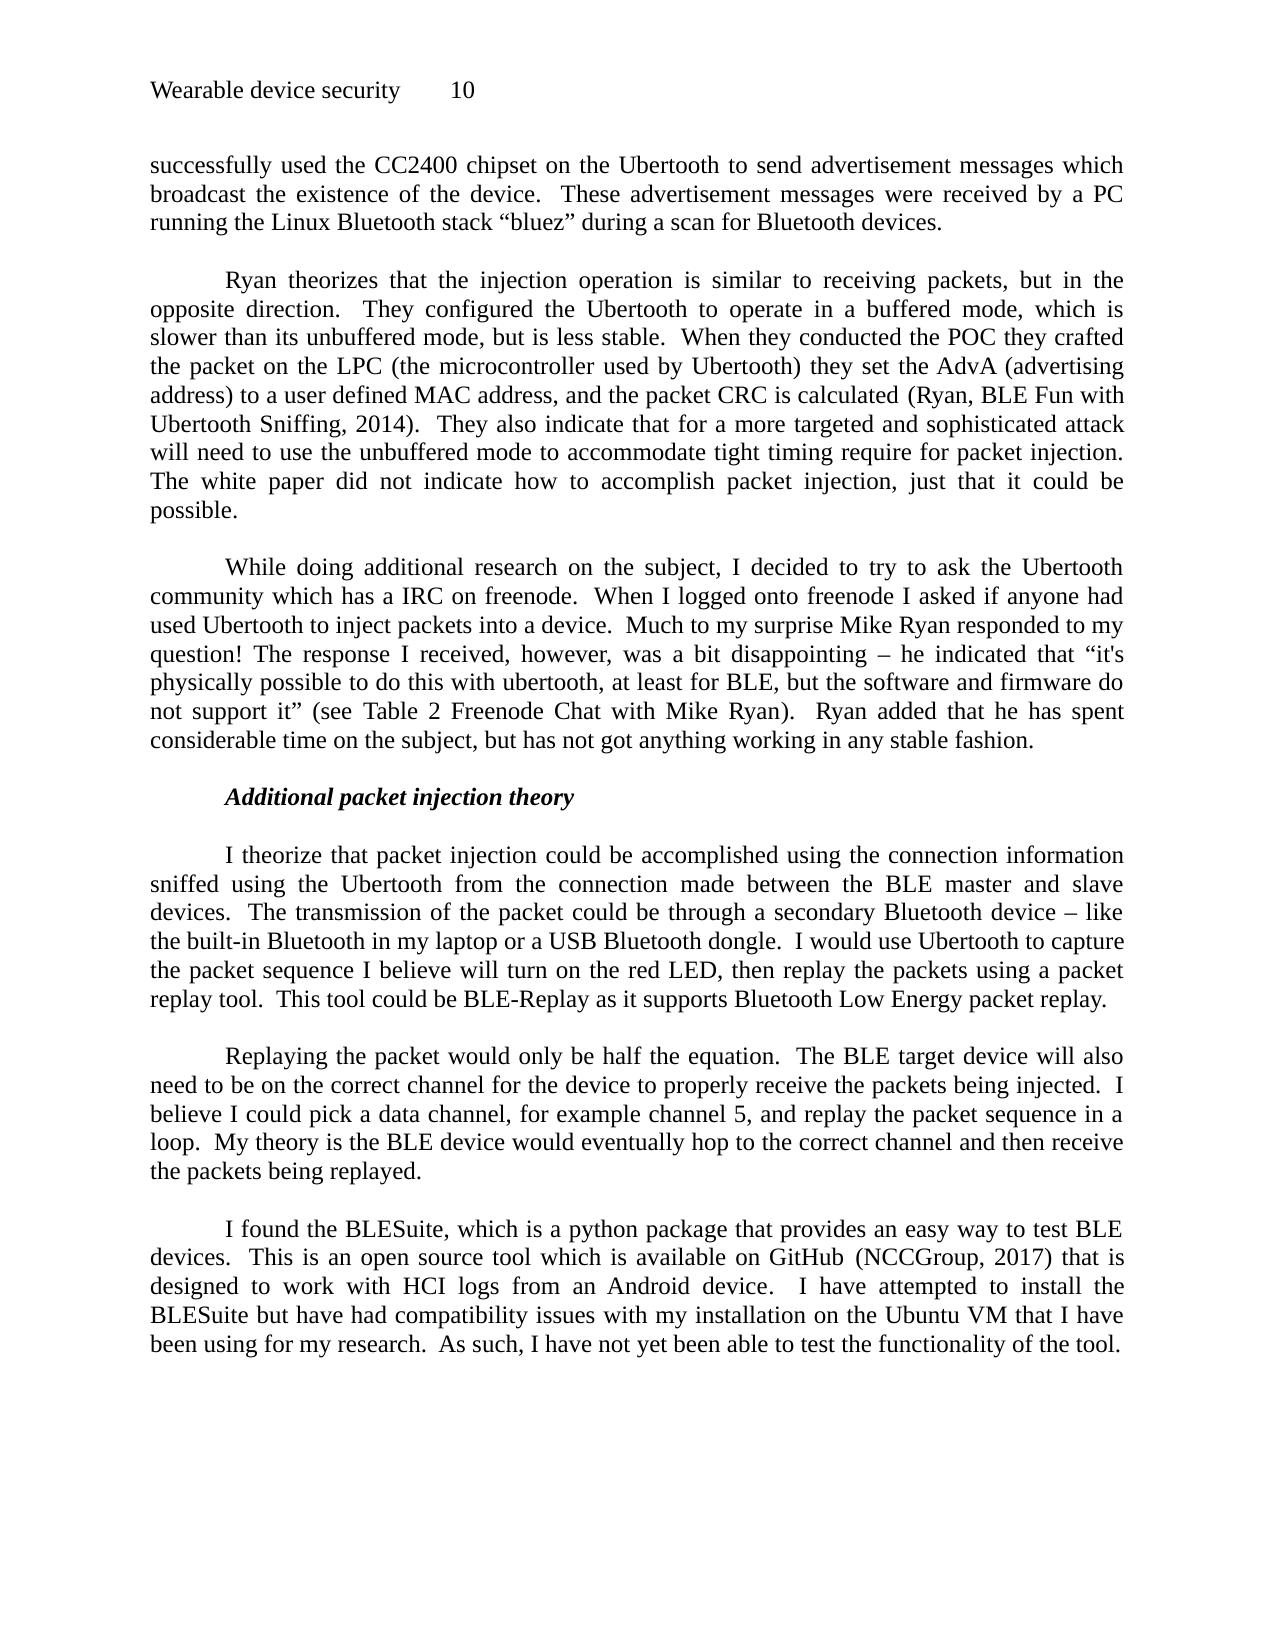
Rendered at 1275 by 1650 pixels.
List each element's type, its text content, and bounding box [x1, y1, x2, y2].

text Replaying the packet would only be half the equation. The BLE target device will also need to be on the correct channel for the device to properly receive the packets being injected. I believe I could pick a data channel, for example channel 5, and replay the packet sequence in a loop. My theory is the BLE device would eventually hop to the correct channel and then receive the packets being replayed. [150, 1041, 1125, 1185]
text Ryan theorizes that the injection operation is similar to receiving packets, but in the opposite direction. They configured the Ubertooth to operate in a buffered mode, which is slower than its unbuffered mode, but is less stable. When they conducted the POC they crafted the packet on the LPC (the microcontroller used by Ubertooth) they set the AdvA (advertising address) to a user defined MAC address, and the packet CRC is calculated . They also indicate that for a more targeted and sophisticated attack will need to use the unbuffered mode to accommodate tight timing require for packet injection. The white paper did not indicate how to accomplish packet injection, just that it could be possible. [150, 265, 1125, 524]
text While doing additional research on the subject, I decided to try to ask the Ubertooth community which has a IRC on freenode. When I logged onto freenode I asked if anyone had used Ubertooth to inject packets into a device. Much to my surprise Mike Ryan responded to my question! The response I received, however, was a bit disappointing – he indicated that “it's physically possible to do this with ubertooth, at least for BLE, but the software and firmware do not support it” (see Table 2 Freenode Chat with Mike Ryan). Ryan added that he has spent considerable time on the subject, but has not got anything working in any stable fashion. [150, 552, 1125, 754]
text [150, 150, 1125, 236]
text I theorize that packet injection could be accomplished using the connection information sniffed using the Ubertooth from the connection made between the BLE master and slave devices. The transmission of the packet could be through a secondary Bluetooth device – like the built-in Bluetooth in my laptop or a USB Bluetooth dongle. I would use Ubertooth to capture the packet sequence I believe will turn on the red LED, then replay the packets using a packet replay tool. This tool could be BLE-Replay as it supports Bluetooth Low Energy packet replay. [150, 840, 1125, 1012]
subtitle Additional packet injection theory [150, 782, 1125, 811]
text I found the BLESuite, which is a python package that provides an easy way to test BLE devices. This is an open source tool which is available on GitHub that is designed to work with HCI logs from an Android device. I have attempted to install the BLESuite but have had compatibility issues with my installation on the Ubuntu VM that I have been using for my research. As such, I have not yet been able to test the functionality of the tool. [150, 1214, 1125, 1357]
